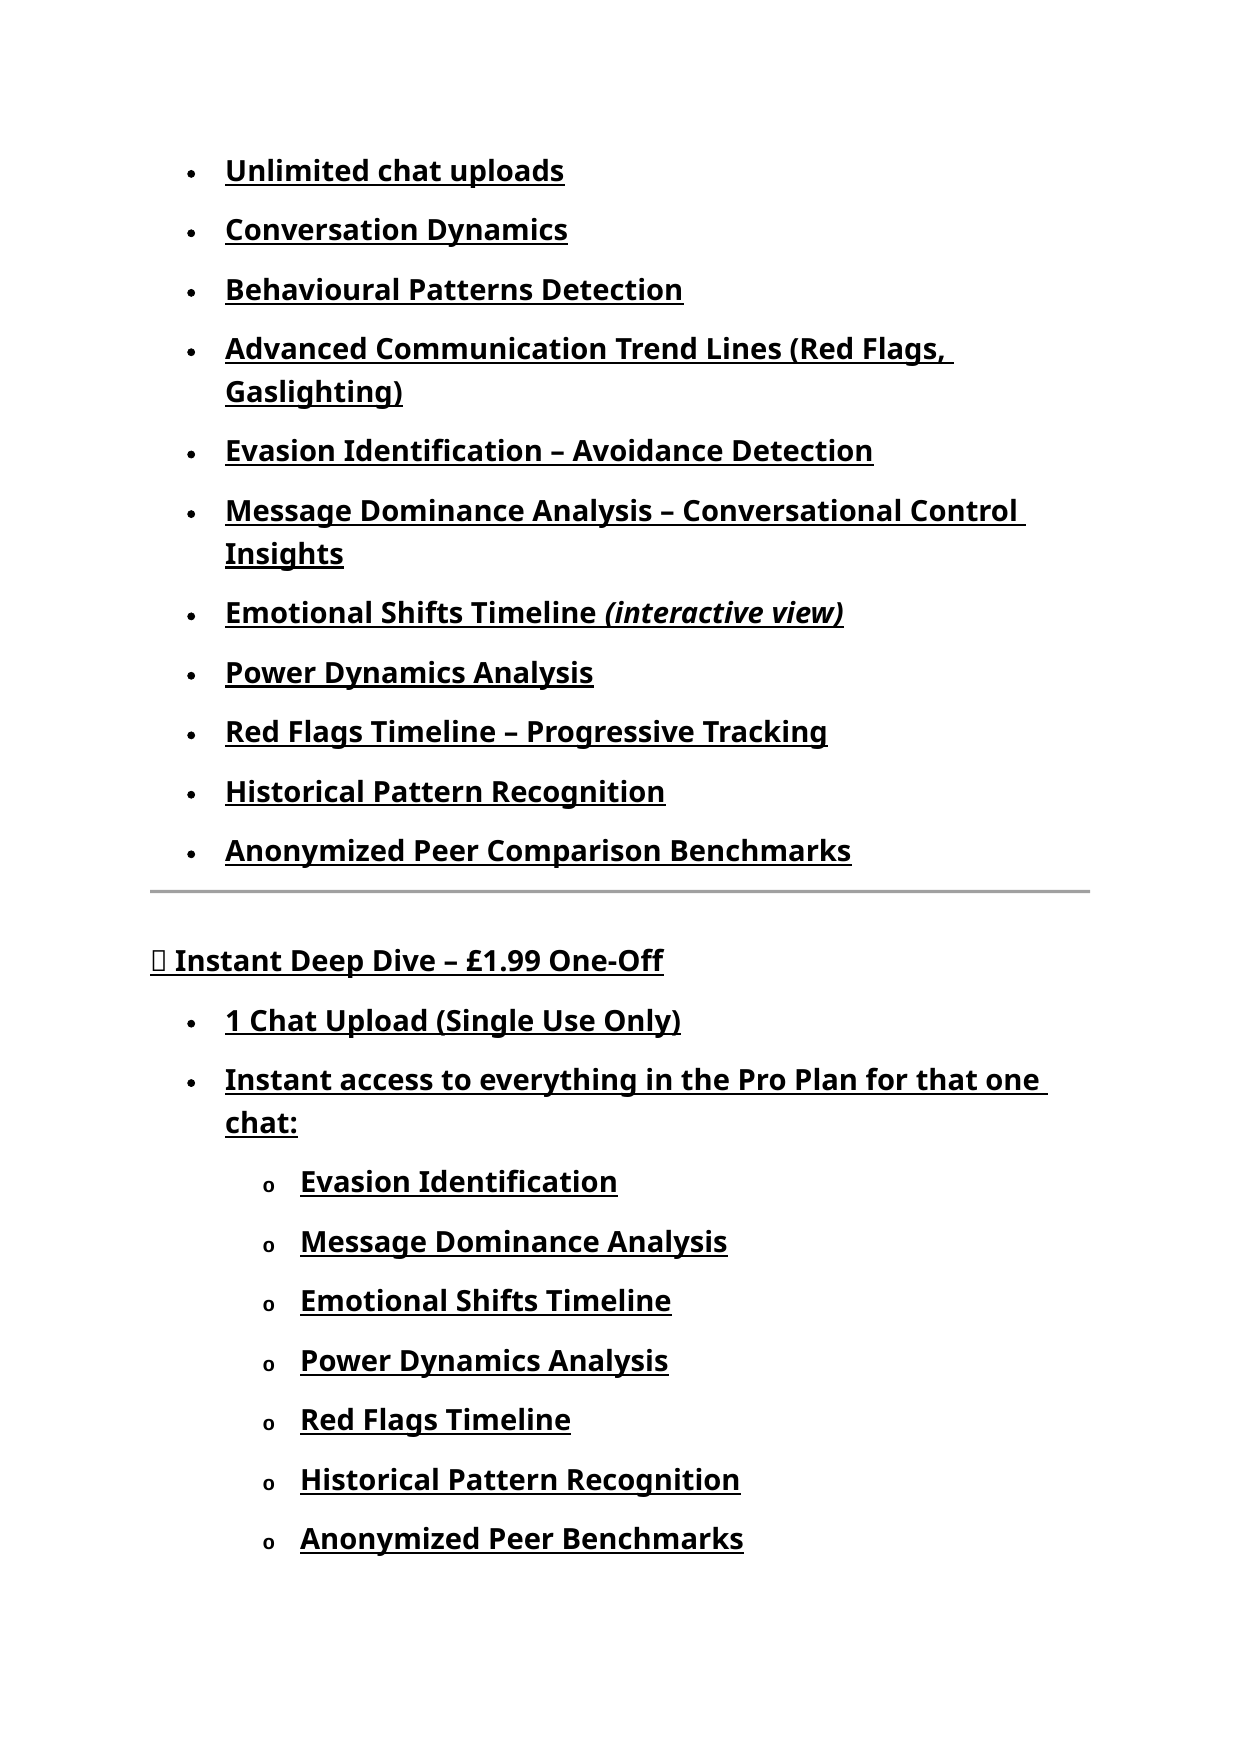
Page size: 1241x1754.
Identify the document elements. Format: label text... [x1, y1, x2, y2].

list Behavioural Patterns Detection [187, 269, 1090, 309]
list 1 Chat Upload (Single Use Only) [187, 1000, 1090, 1039]
list Historical Pattern Recognition [262, 1459, 1090, 1499]
list Power Dynamics Analysis [187, 652, 1090, 692]
list Advanced Communication Trend Lines (Red Flags, Gaslighting) [187, 328, 1090, 411]
list Historical Pattern Recognition [187, 771, 1090, 811]
list Emotional Shifts Timeline [262, 1281, 1090, 1320]
list Unlimited chat uploads [187, 150, 1090, 190]
text 🦙 Instant Deep Dive – £1.99 One-Off [150, 940, 1090, 980]
list Message Dominance Analysis [262, 1221, 1090, 1261]
list Red Flags Timeline – Progressive Tracking [187, 711, 1090, 751]
list Instant access to everything in the Pro Plan for that one chat: [187, 1059, 1090, 1142]
list Message Dominance Analysis – Conversational Control Insights [187, 490, 1090, 573]
list Evasion Identification [262, 1162, 1090, 1201]
list Conversation Dynamics [187, 209, 1090, 249]
list Evasion Identification – Avoidance Detection [187, 431, 1090, 470]
list Emotional Shifts Timeline (interactive view) [187, 592, 1090, 632]
list Power Dynamics Analysis [262, 1340, 1090, 1380]
list Anonymized Peer Benchmarks [262, 1518, 1090, 1558]
list Red Flags Timeline [262, 1399, 1090, 1439]
list Anonymized Peer Comparison Benchmarks [187, 830, 1090, 870]
